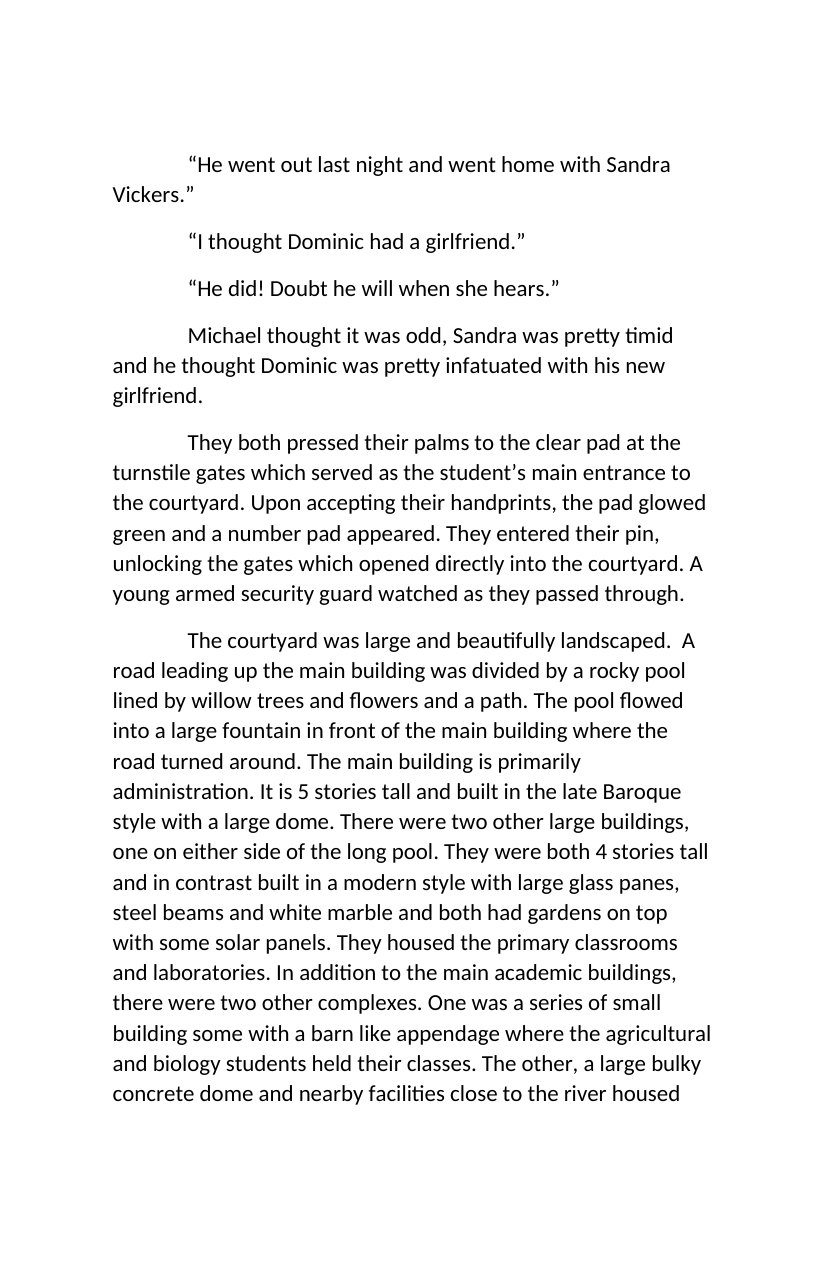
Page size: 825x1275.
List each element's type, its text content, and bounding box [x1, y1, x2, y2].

text They both pressed their palms to the clear pad at the turnstile gates which served as the student’s main entrance to the courtyard. Upon accepting their handprints, the pad glowed green and a number pad appeared. They entered their pin, unlocking the gates which opened directly into the courtyard. A young armed security guard watched as they passed through. [112, 428, 712, 607]
text Michael thought it was odd, Sandra was pretty timid and he thought Dominic was pretty infatuated with his new girlfriend. [112, 321, 712, 409]
text “He did! Doubt he will when she hears.” [112, 274, 712, 302]
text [112, 626, 712, 1107]
text “He went out last night and went home with Sandra Vickers.” [112, 150, 712, 208]
text “I thought Dominic had a girlfriend.” [112, 227, 712, 255]
